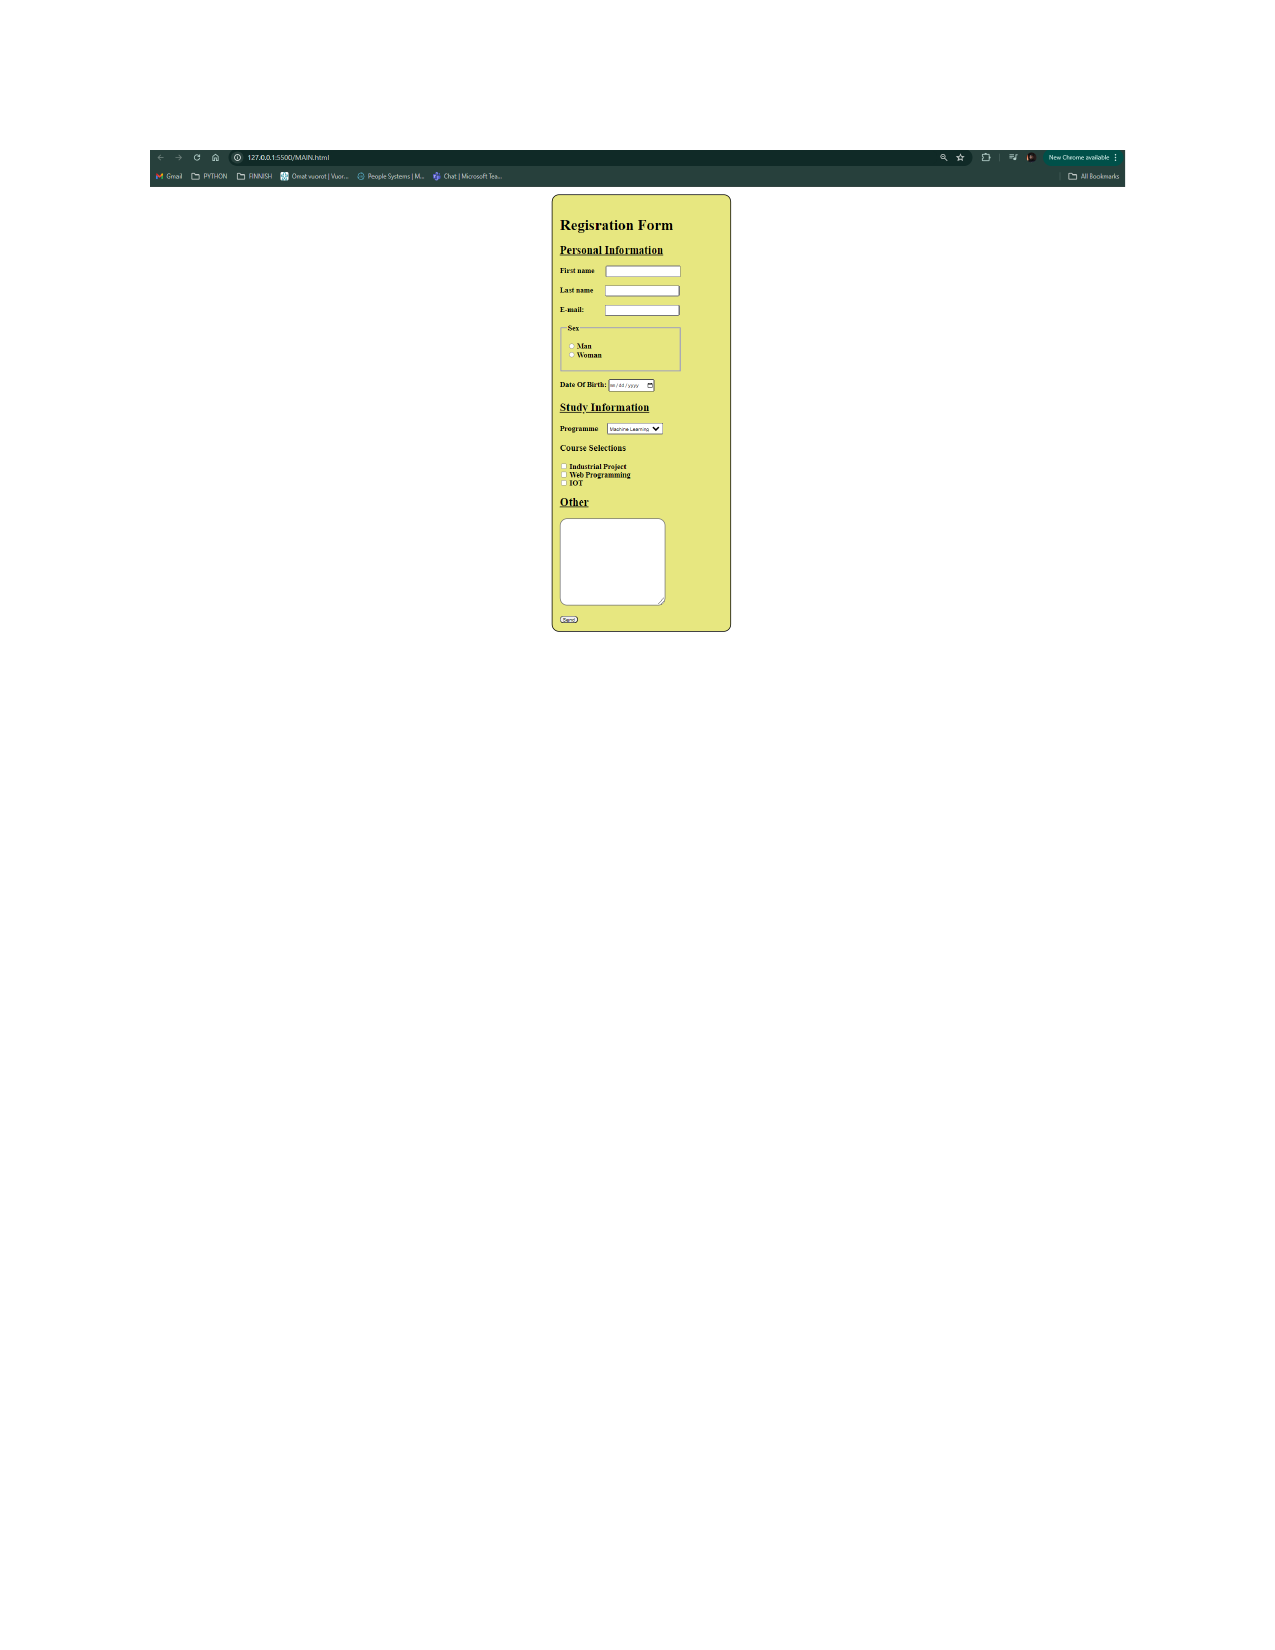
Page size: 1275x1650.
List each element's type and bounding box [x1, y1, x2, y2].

picture [150, 150, 1125, 651]
